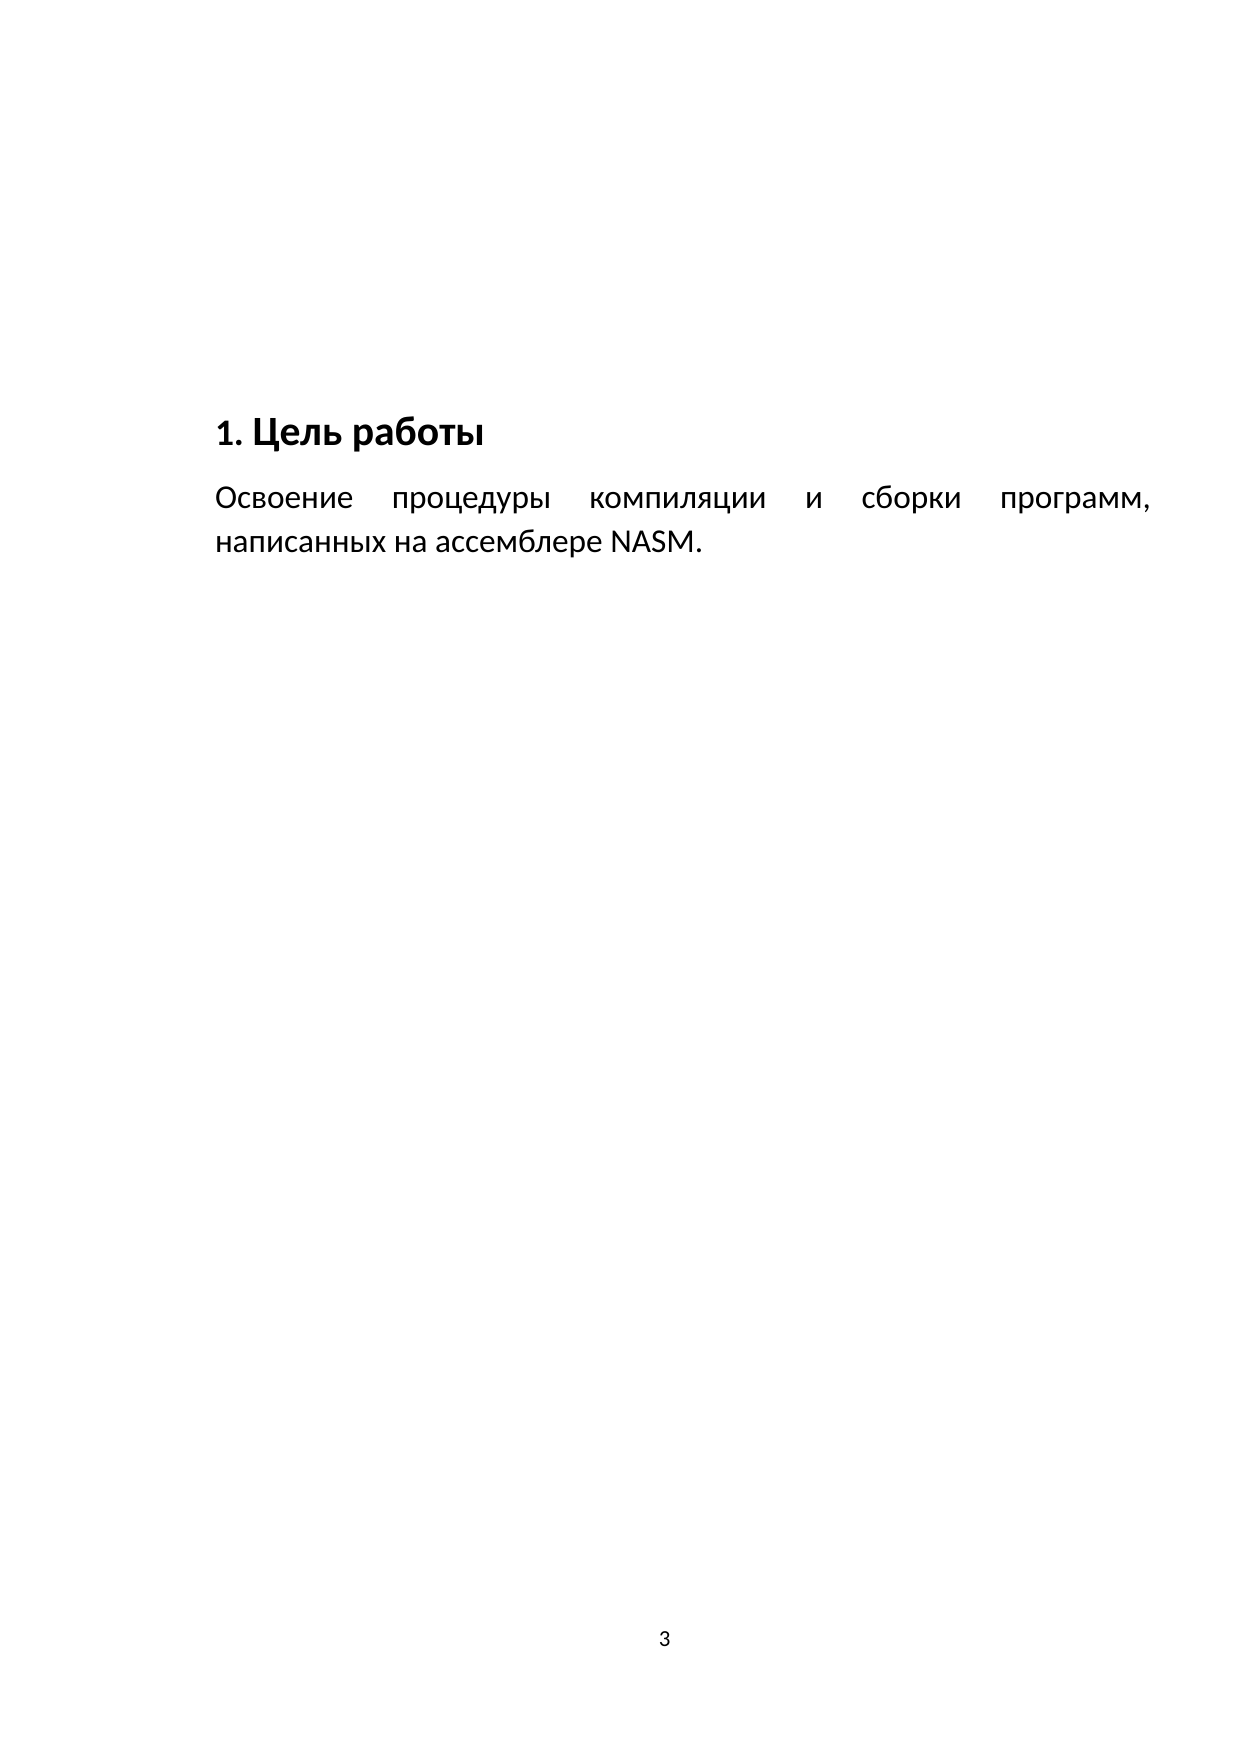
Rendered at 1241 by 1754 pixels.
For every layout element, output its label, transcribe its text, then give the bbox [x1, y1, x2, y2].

text Освоение процедуры компиляции и сборки программ, написанных на ассемблере NASM. [215, 476, 1152, 561]
list Цель работы [215, 405, 1152, 456]
